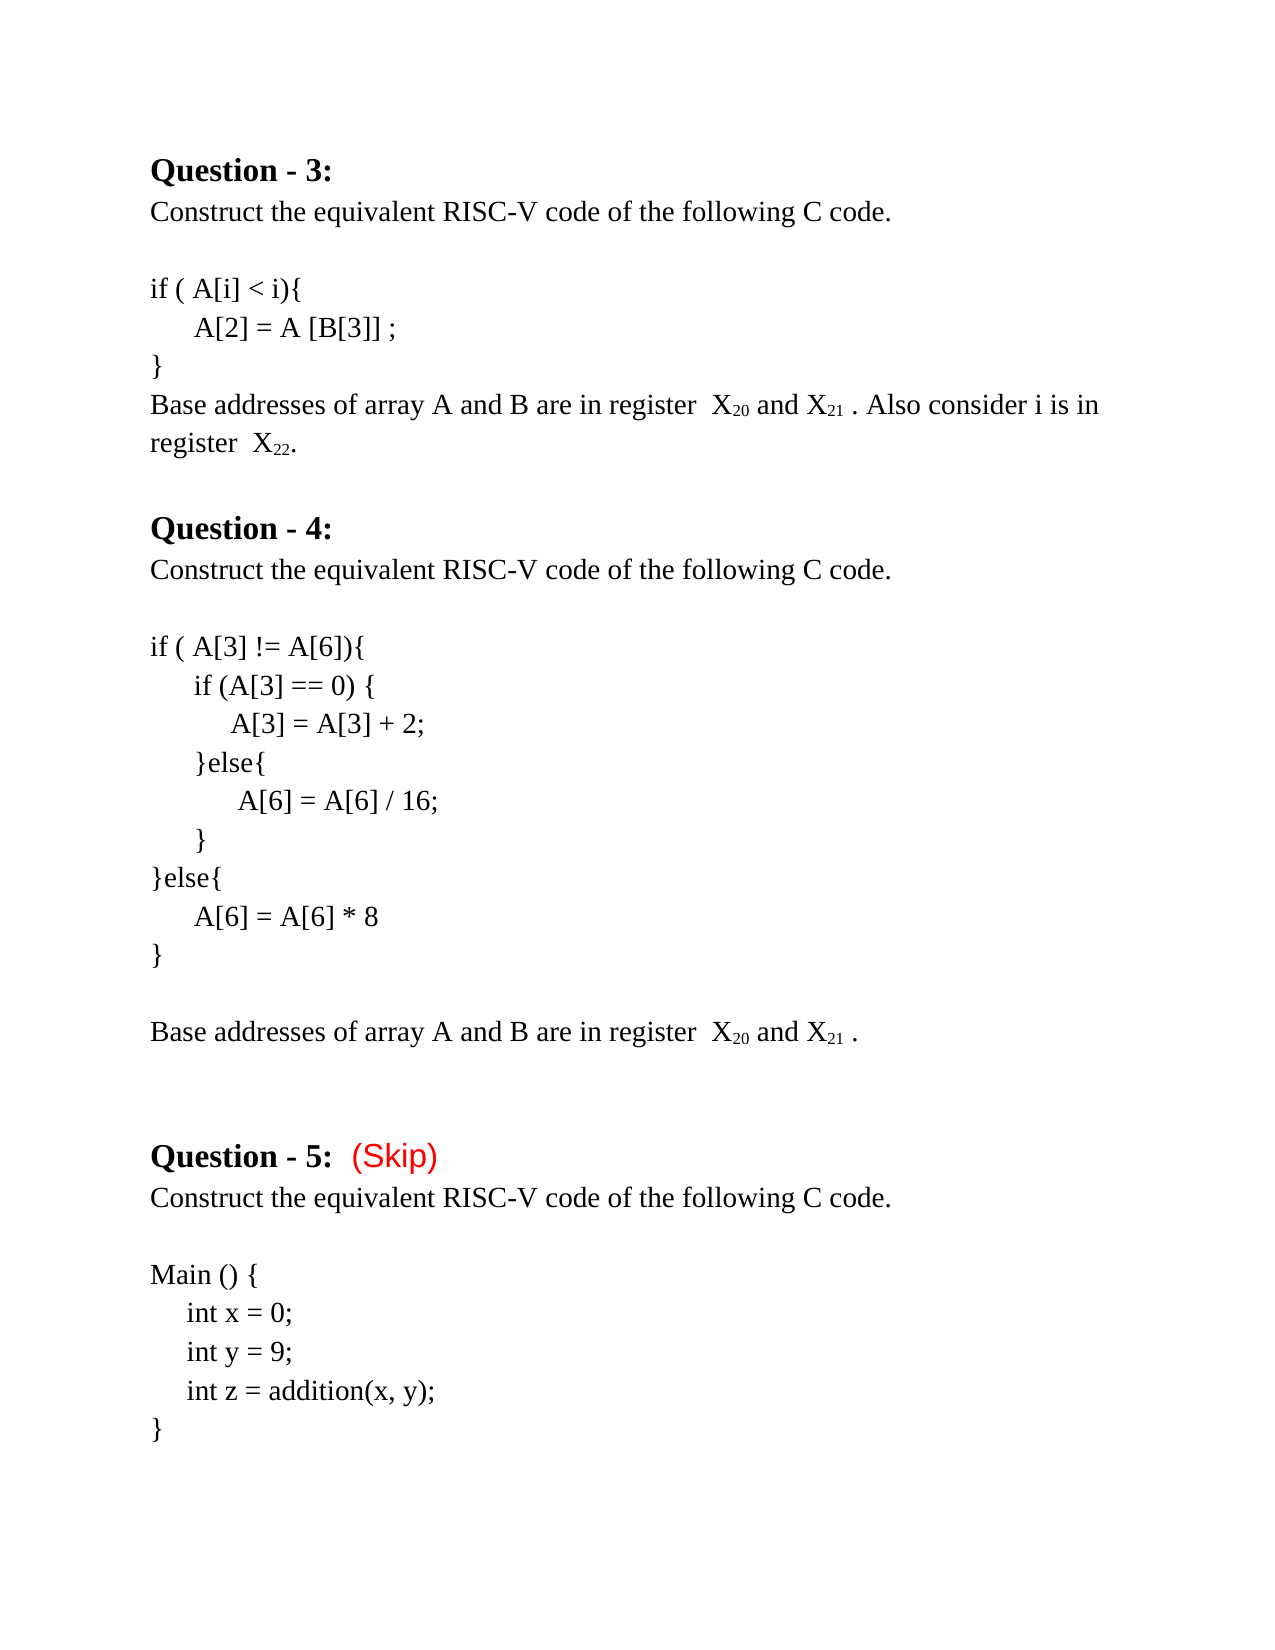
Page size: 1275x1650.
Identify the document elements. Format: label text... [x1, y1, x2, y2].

text Question - 3: [150, 150, 1125, 188]
text int z = addition(x, y); [150, 1373, 1125, 1406]
text Construct the equivalent RISC-V code of the following C code. [150, 552, 1125, 586]
text if (A[3] == 0) { [150, 668, 1125, 701]
text A[2] = A [B[3]] ; [150, 310, 1125, 343]
text Base addresses of array A and B are in register X20 and X21 . [150, 1014, 1125, 1048]
text } [150, 822, 1125, 855]
text A[6] = A[6] / 16; [150, 783, 1125, 817]
text }else{ [150, 745, 1125, 778]
text Question - 4: [150, 508, 1125, 546]
text }else{ [150, 860, 1125, 894]
text } [150, 937, 1125, 971]
text } [150, 348, 1125, 382]
text int y = 9; [150, 1334, 1125, 1368]
text } [150, 1411, 1125, 1445]
text if ( A[i] < i){ [150, 271, 1125, 305]
text Construct the equivalent RISC-V code of the following C code. [150, 194, 1125, 228]
text if ( A[3] != A[6]){ [150, 629, 1125, 663]
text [150, 387, 1125, 459]
text A[3] = A[3] + 2; [150, 706, 1125, 740]
text Main () { [150, 1257, 1125, 1291]
text A[6] = A[6] * 8 [150, 899, 1125, 932]
text Question - 5: (Skip) [150, 1136, 1125, 1174]
text int x = 0; [150, 1296, 1125, 1329]
text Construct the equivalent RISC-V code of the following C code. [150, 1180, 1125, 1213]
